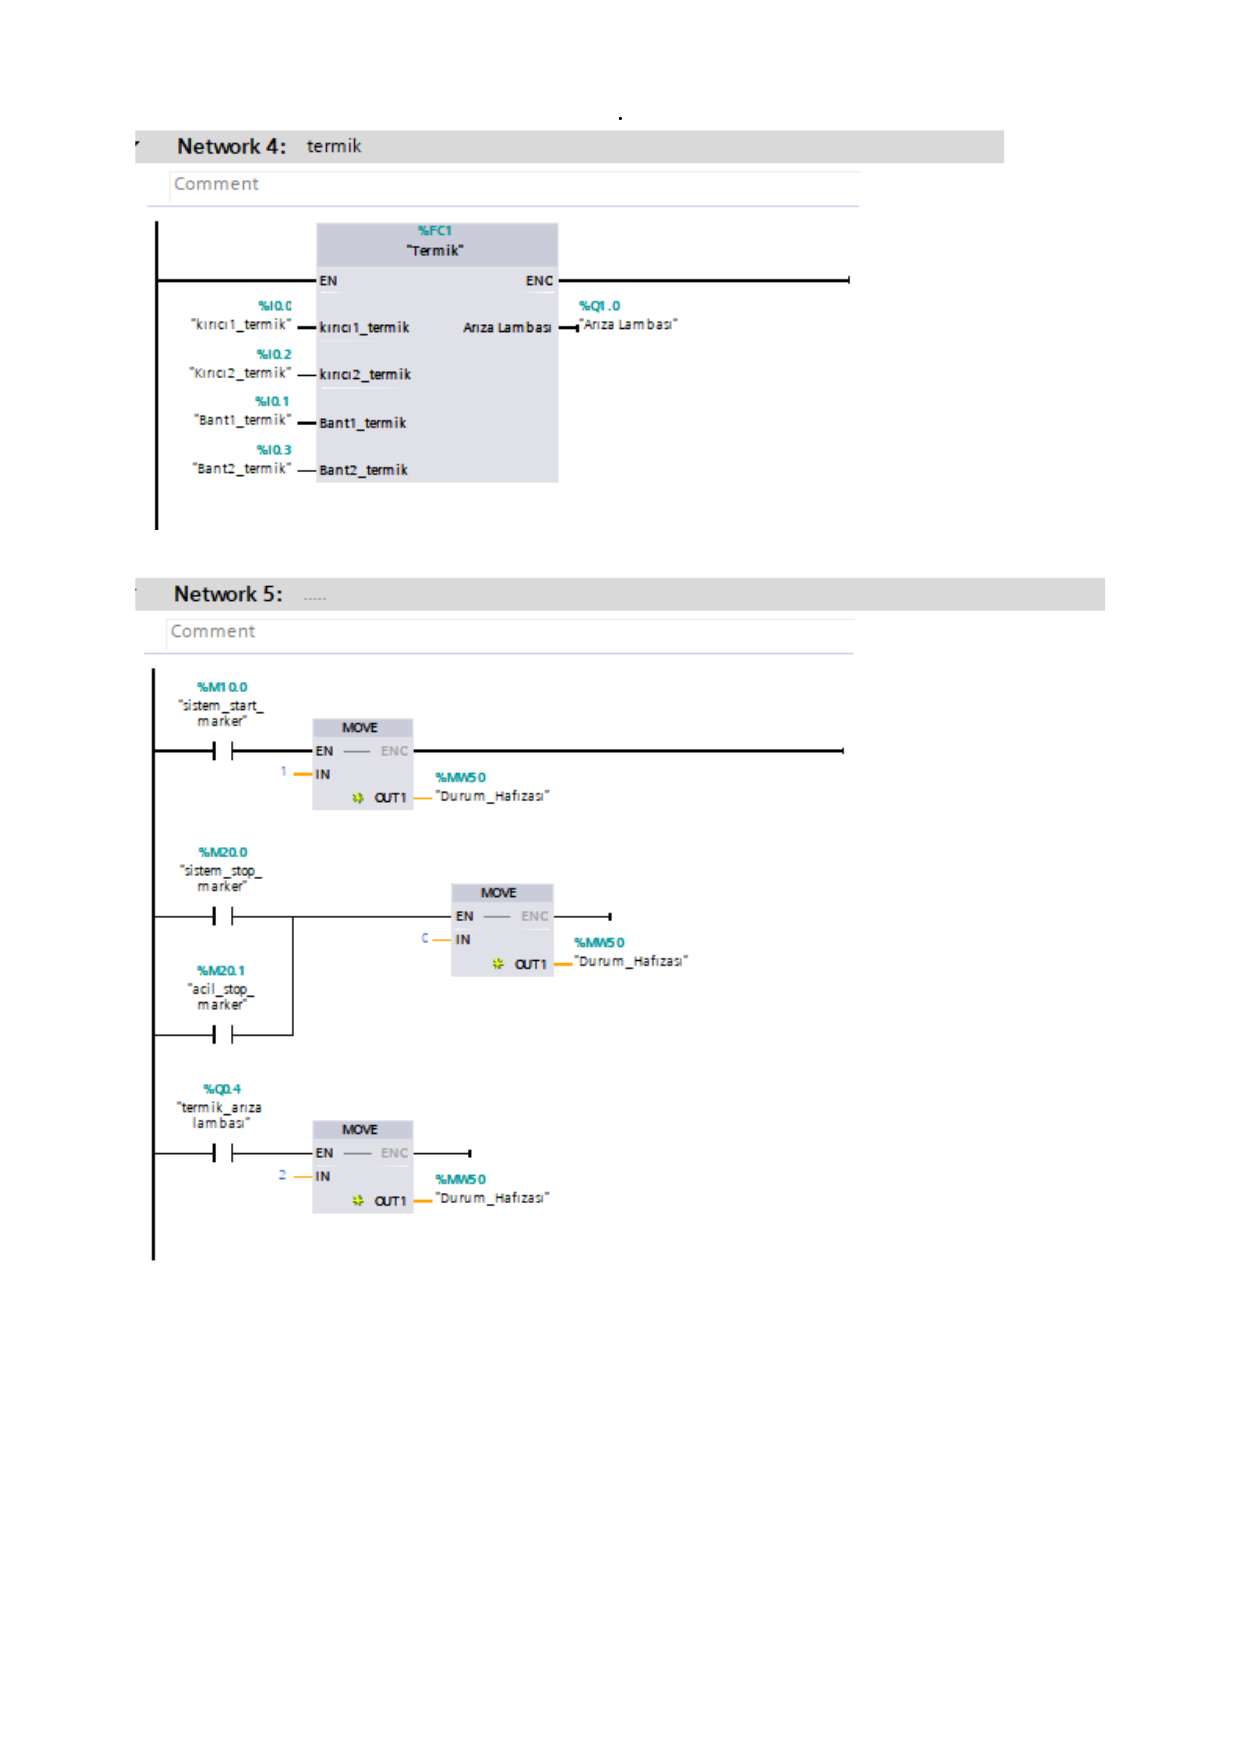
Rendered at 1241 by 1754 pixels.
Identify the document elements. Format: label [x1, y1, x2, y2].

picture [135, 558, 1106, 1270]
picture [135, 129, 1005, 530]
